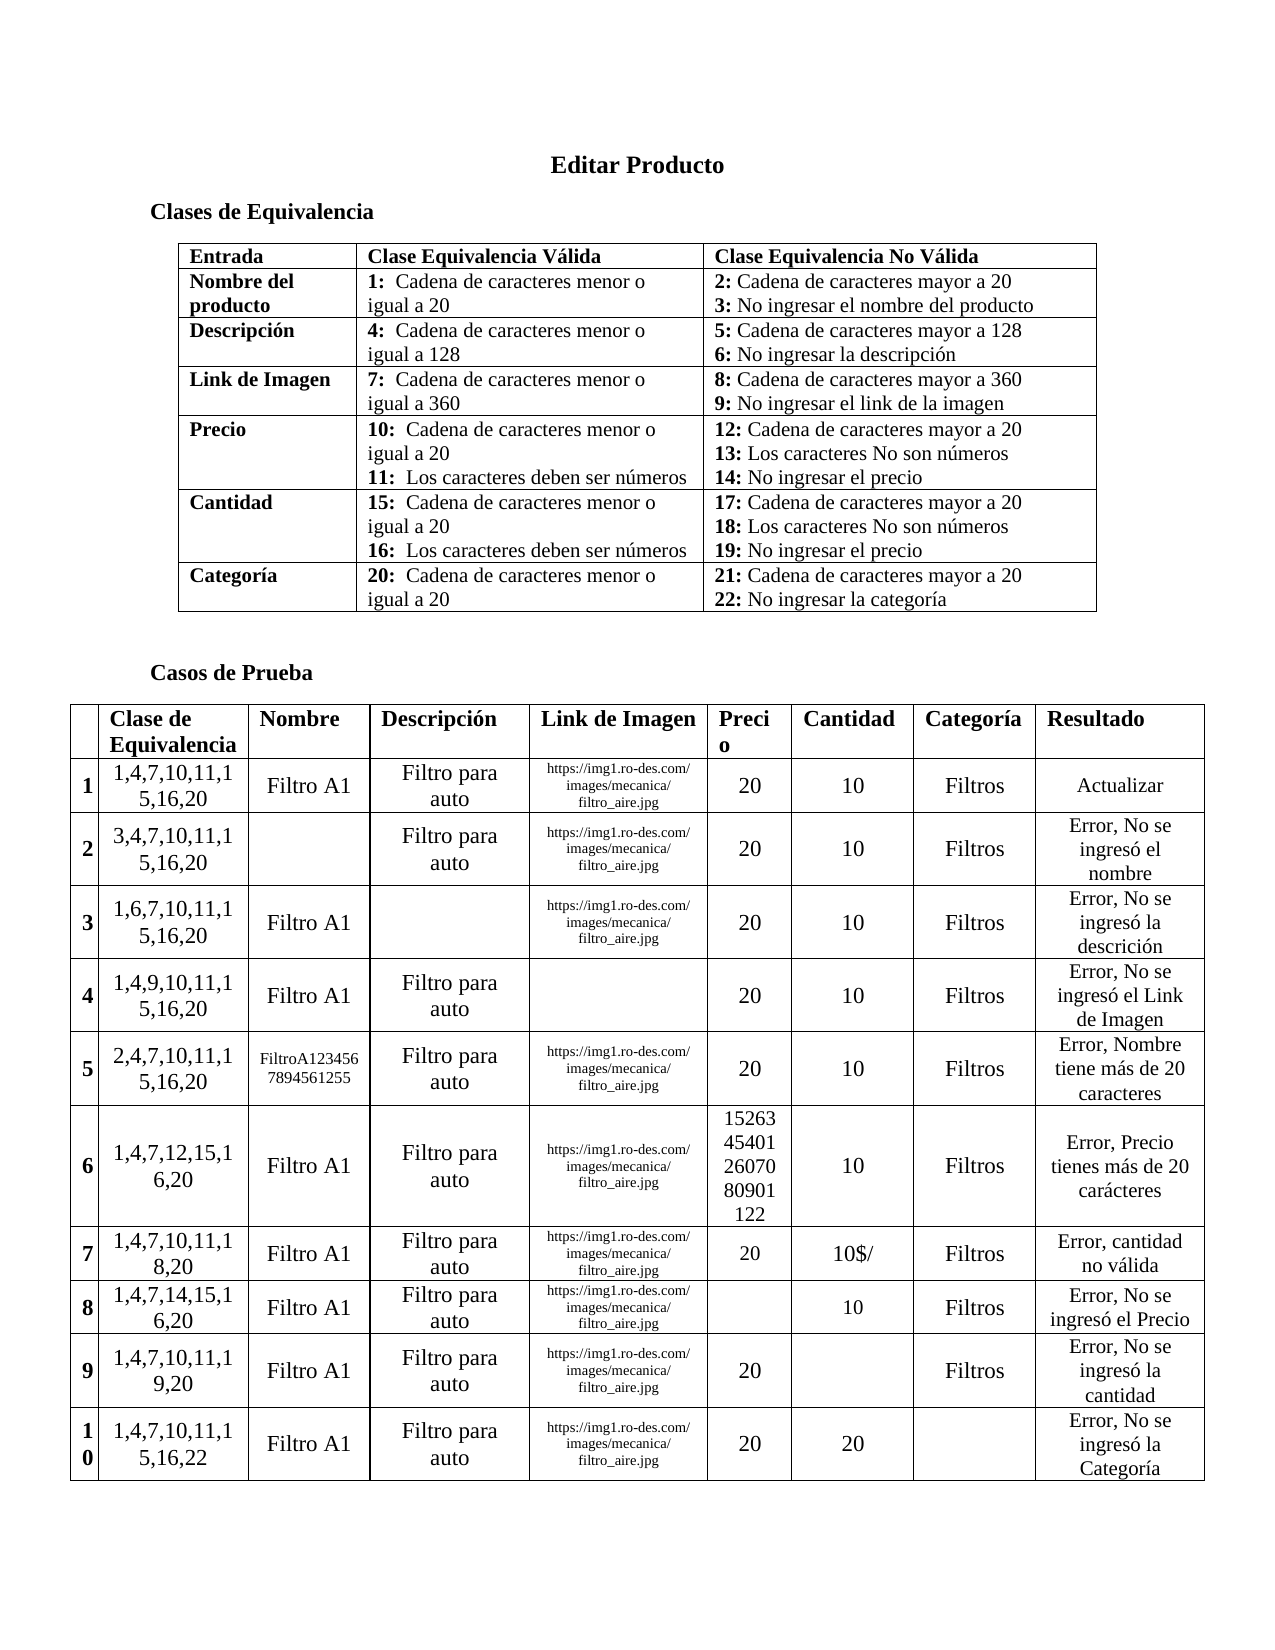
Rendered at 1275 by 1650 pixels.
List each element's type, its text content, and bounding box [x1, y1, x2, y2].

table_cell Filtro para auto [371, 1408, 529, 1480]
table_cell 12: Cadena de caracteres mayor a 20 13: Los caracteres No son números 14: No ingresar el precio [704, 416, 1096, 489]
table_cell Filtros [914, 1281, 1035, 1333]
table_cell 4: Cadena de caracteres menor o igual a 128 [357, 318, 703, 366]
table_cell 10 [792, 959, 913, 1031]
table_cell Precio [179, 416, 356, 489]
table_cell 20 [708, 813, 791, 885]
table_cell 1,4,7,10,11,15,16,20 [99, 759, 248, 812]
table_cell Categoría [179, 563, 356, 611]
table_header Nombre [249, 705, 369, 758]
table_cell https://img1.ro-des.com/images/mecanica/filtro_aire.jpg [530, 1032, 707, 1104]
table_header Precio [708, 705, 791, 758]
table_cell 3 [71, 886, 98, 958]
table_cell 7: Cadena de caracteres menor o igual a 360 [357, 367, 703, 415]
table_cell Filtro A1 [249, 1408, 369, 1480]
table_cell 10: Cadena de caracteres menor o igual a 20 11: Los caracteres deben ser números [357, 416, 703, 489]
table_cell 21: Cadena de caracteres mayor a 20 22: No ingresar la categoría [704, 563, 1096, 611]
table_cell Error, No se ingresó la cantidad [1036, 1334, 1204, 1407]
table_cell [914, 1408, 1035, 1480]
table_cell Filtro A1 [249, 886, 369, 958]
table_cell Filtro para auto [371, 1106, 529, 1226]
table_header Entrada [179, 244, 356, 268]
table_header Clase Equivalencia No Válida [704, 244, 1096, 268]
table_cell Error, Nombre tiene más de 20 caracteres [1036, 1032, 1204, 1104]
table_cell 9 [71, 1334, 98, 1407]
table_cell Actualizar [1036, 759, 1204, 812]
table_cell Filtro A1 [249, 1334, 369, 1407]
table_cell Filtro para auto [371, 759, 529, 812]
table_cell 2: Cadena de caracteres mayor a 20 3: No ingresar el nombre del producto [704, 269, 1096, 317]
table_cell Nombre del producto [179, 269, 356, 317]
table_cell Filtros [914, 959, 1035, 1031]
table_cell 4 [71, 959, 98, 1031]
table_cell Filtros [914, 1334, 1035, 1407]
table_cell Filtro para auto [371, 1032, 529, 1104]
table_cell 1,4,9,10,11,15,16,20 [99, 959, 248, 1031]
table_cell Filtro para auto [371, 1281, 529, 1333]
table_cell 1,4,7,10,11,19,20 [99, 1334, 248, 1407]
table_cell 10 [792, 886, 913, 958]
table_cell [530, 959, 707, 1031]
table_cell 6 [71, 1106, 98, 1226]
table_header Descripción [371, 705, 529, 758]
table_cell Cantidad [179, 490, 356, 562]
table_cell 10 [792, 1106, 913, 1226]
table_header Link de Imagen [530, 705, 707, 758]
table_header [71, 705, 98, 758]
table_cell Error, Precio tienes más de 20 carácteres [1036, 1106, 1204, 1226]
table_header Clase de Equivalencia [99, 705, 248, 758]
table_cell 8: Cadena de caracteres mayor a 360 9: No ingresar el link de la imagen [704, 367, 1096, 415]
table_cell [708, 1281, 791, 1333]
table_cell FiltroA1234567894561255 [249, 1032, 369, 1104]
table_cell 5: Cadena de caracteres mayor a 128 6: No ingresar la descripción [704, 318, 1096, 366]
table_cell 15263454012607080901122 [708, 1106, 791, 1226]
table_cell Error, cantidad no válida [1036, 1227, 1204, 1279]
table_cell Filtros [914, 1032, 1035, 1104]
table_cell 20 [708, 1408, 791, 1480]
table_cell https://img1.ro-des.com/images/mecanica/filtro_aire.jpg [530, 1408, 707, 1480]
table_cell Filtro para auto [371, 813, 529, 885]
table_cell https://img1.ro-des.com/images/mecanica/filtro_aire.jpg [530, 1281, 707, 1333]
table_cell 5 [71, 1032, 98, 1104]
text Editar Producto [150, 150, 1125, 179]
table_cell 1,6,7,10,11,15,16,20 [99, 886, 248, 958]
table_cell 1,4,7,14,15,16,20 [99, 1281, 248, 1333]
table_header Resultado [1036, 705, 1204, 758]
table_cell https://img1.ro-des.com/images/mecanica/filtro_aire.jpg [530, 759, 707, 812]
table_cell Filtro para auto [371, 959, 529, 1031]
table_cell 2,4,7,10,11,15,16,20 [99, 1032, 248, 1104]
table_cell Filtro A1 [249, 1106, 369, 1226]
table_cell 1,4,7,12,15,16,20 [99, 1106, 248, 1226]
table_cell 20 [792, 1408, 913, 1480]
table_cell Filtro A1 [249, 759, 369, 812]
table_cell Filtros [914, 1227, 1035, 1279]
table_cell 10 [792, 1281, 913, 1333]
table_cell [792, 1334, 913, 1407]
table_cell 20 [708, 759, 791, 812]
table_cell 20 [708, 959, 791, 1031]
table_cell 15: Cadena de caracteres menor o igual a 20 16: Los caracteres deben ser números [357, 490, 703, 562]
table_cell Filtro A1 [249, 1227, 369, 1279]
table_cell [249, 813, 369, 885]
table_cell Filtros [914, 813, 1035, 885]
table_cell [371, 886, 529, 958]
table_cell 10 [792, 1032, 913, 1104]
table_cell 20: Cadena de caracteres menor o igual a 20 [357, 563, 703, 611]
table_cell 3,4,7,10,11,15,16,20 [99, 813, 248, 885]
table_cell 1 [71, 759, 98, 812]
table_cell Link de Imagen [179, 367, 356, 415]
table_cell https://img1.ro-des.com/images/mecanica/filtro_aire.jpg [530, 1227, 707, 1279]
table_cell Filtro para auto [371, 1334, 529, 1407]
table_cell Filtro A1 [249, 1281, 369, 1333]
table_cell Filtros [914, 886, 1035, 958]
table_cell 10$/ [792, 1227, 913, 1279]
table_cell Filtro A1 [249, 959, 369, 1031]
table_cell 1,4,7,10,11,15,16,22 [99, 1408, 248, 1480]
table_header Categoría [914, 705, 1035, 758]
table_cell Error, No se ingresó la Categoría [1036, 1408, 1204, 1480]
table_cell Descripción [179, 318, 356, 366]
table_cell Filtros [914, 1106, 1035, 1226]
table_cell Error, No se ingresó la descrición [1036, 886, 1204, 958]
table_cell 10 [792, 759, 913, 812]
table_cell 2 [71, 813, 98, 885]
table_cell 10 [792, 813, 913, 885]
table_cell https://img1.ro-des.com/images/mecanica/filtro_aire.jpg [530, 1106, 707, 1226]
table_cell Error, No se ingresó el Precio [1036, 1281, 1204, 1333]
table_cell 1: Cadena de caracteres menor o igual a 20 [357, 269, 703, 317]
table_cell Error, No se ingresó el nombre [1036, 813, 1204, 885]
table_cell Filtros [914, 759, 1035, 812]
table_cell 20 [708, 1032, 791, 1104]
table_cell 8 [71, 1281, 98, 1333]
table_cell 10 [71, 1408, 98, 1480]
table_cell 20 [708, 1227, 791, 1279]
table_header Cantidad [792, 705, 913, 758]
table_cell 20 [708, 1334, 791, 1407]
table_cell https://img1.ro-des.com/images/mecanica/filtro_aire.jpg [530, 1334, 707, 1407]
table_header Clase Equivalencia Válida [357, 244, 703, 268]
table_cell 1,4,7,10,11,18,20 [99, 1227, 248, 1279]
table_cell Filtro para auto [371, 1227, 529, 1279]
table_cell Error, No se ingresó el Link de Imagen [1036, 959, 1204, 1031]
text Casos de Prueba [150, 659, 1125, 685]
text Clases de Equivalencia [150, 198, 1125, 224]
table_cell 17: Cadena de caracteres mayor a 20 18: Los caracteres No son números 19: No ingresar el precio [704, 490, 1096, 562]
table_cell https://img1.ro-des.com/images/mecanica/filtro_aire.jpg [530, 813, 707, 885]
table_cell 7 [71, 1227, 98, 1279]
table_cell https://img1.ro-des.com/images/mecanica/filtro_aire.jpg [530, 886, 707, 958]
table_cell 20 [708, 886, 791, 958]
